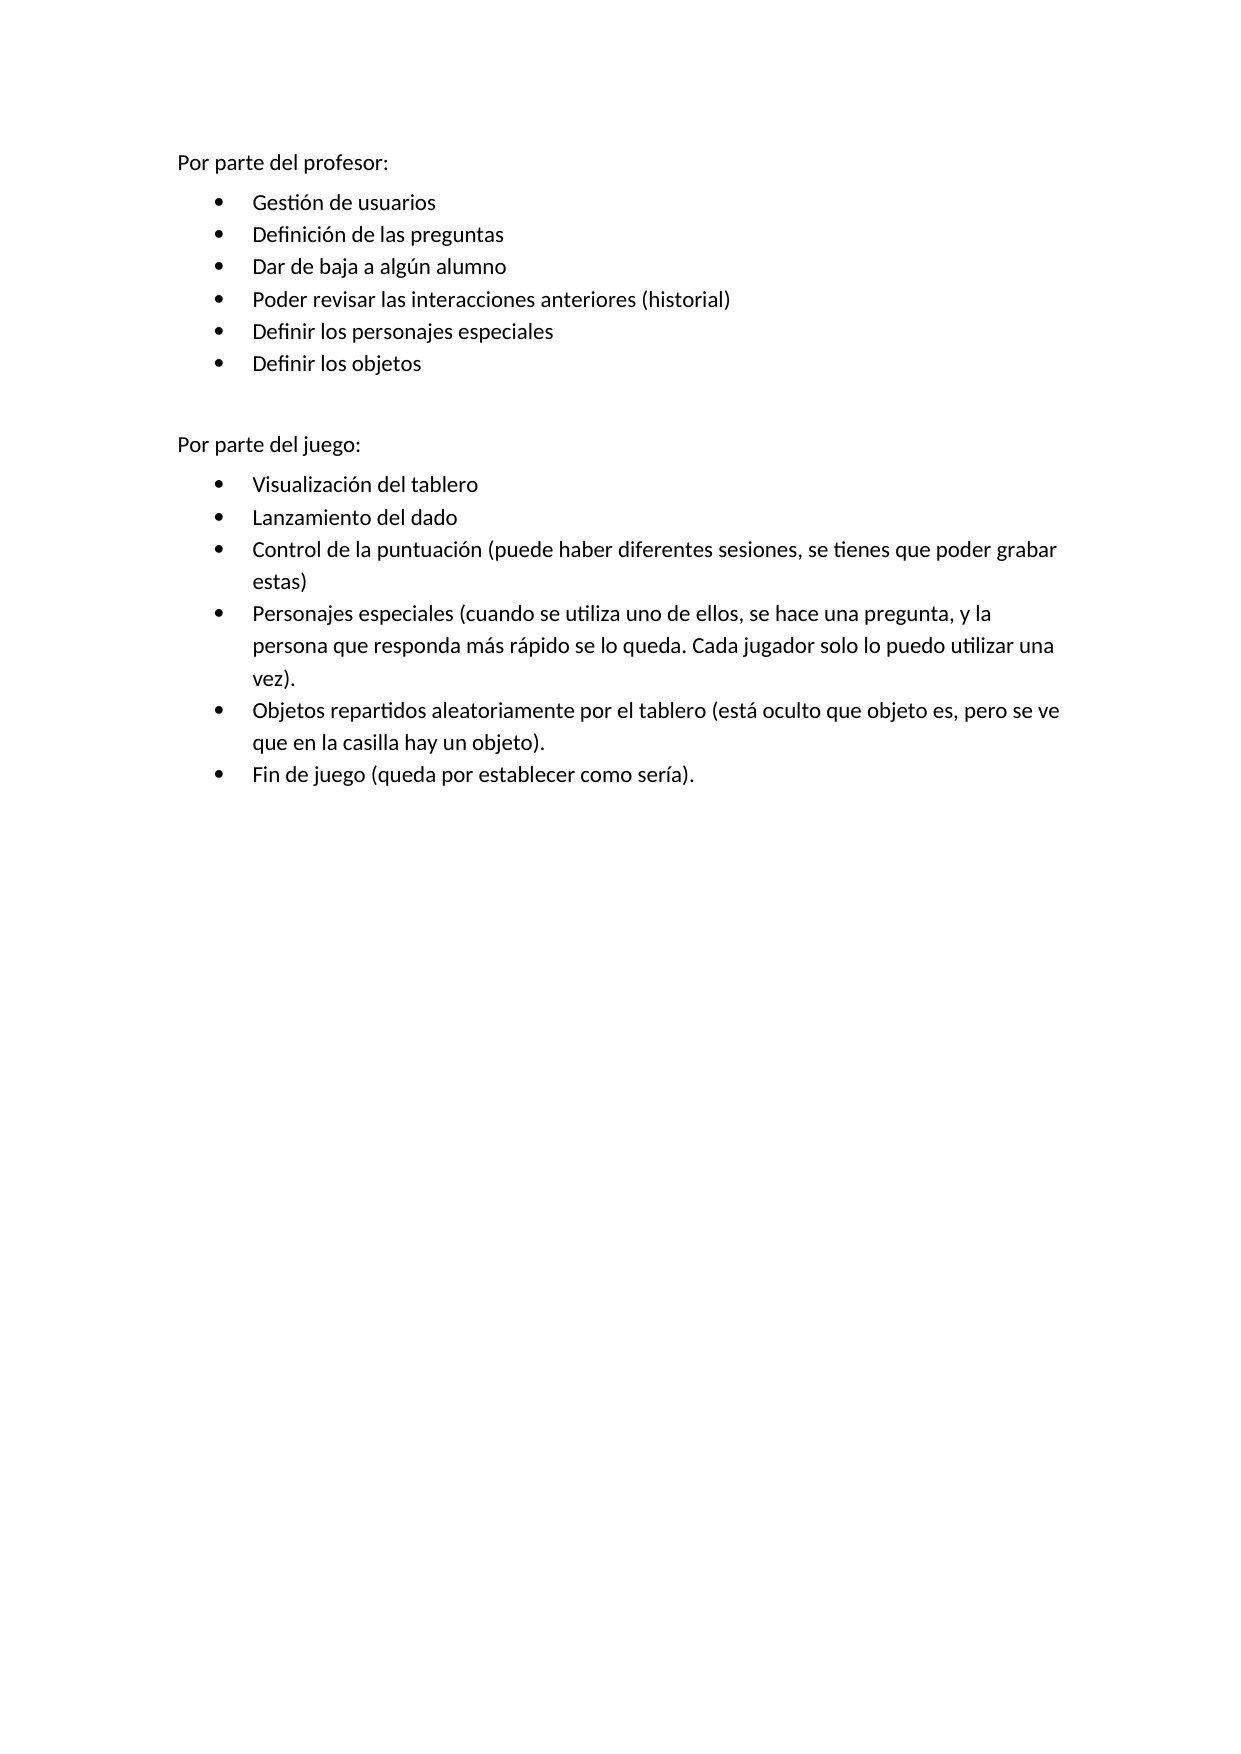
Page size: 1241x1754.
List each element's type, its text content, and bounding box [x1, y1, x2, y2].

list Visualización del tablero [215, 471, 1063, 499]
list Definir los objetos [215, 349, 1063, 377]
list Personajes especiales (cuando se utiliza uno de ellos, se hace una pregunta, y la persona que responda más rápido se lo queda. Cada jugador solo lo puedo utilizar una vez). [215, 599, 1063, 692]
list Dar de baja a algún alumno [215, 252, 1063, 281]
list Lanzamiento del dado [215, 503, 1063, 531]
list Fin de juego (queda por establecer como sería). [215, 760, 1063, 788]
list Control de la puntuación (puede haber diferentes sesiones, se tienes que poder grabar estas) [215, 535, 1063, 595]
list Gestión de usuarios [215, 188, 1063, 216]
text Por parte del juego: [177, 430, 1063, 458]
text Por parte del profesor: [177, 148, 1063, 176]
list Definir los personajes especiales [215, 317, 1063, 345]
list Definición de las preguntas [215, 220, 1063, 248]
list Objetos repartidos aleatoriamente por el tablero (está oculto que objeto es, pero se ve que en la casilla hay un objeto). [215, 696, 1063, 756]
list Poder revisar las interacciones anteriores (historial) [215, 285, 1063, 313]
